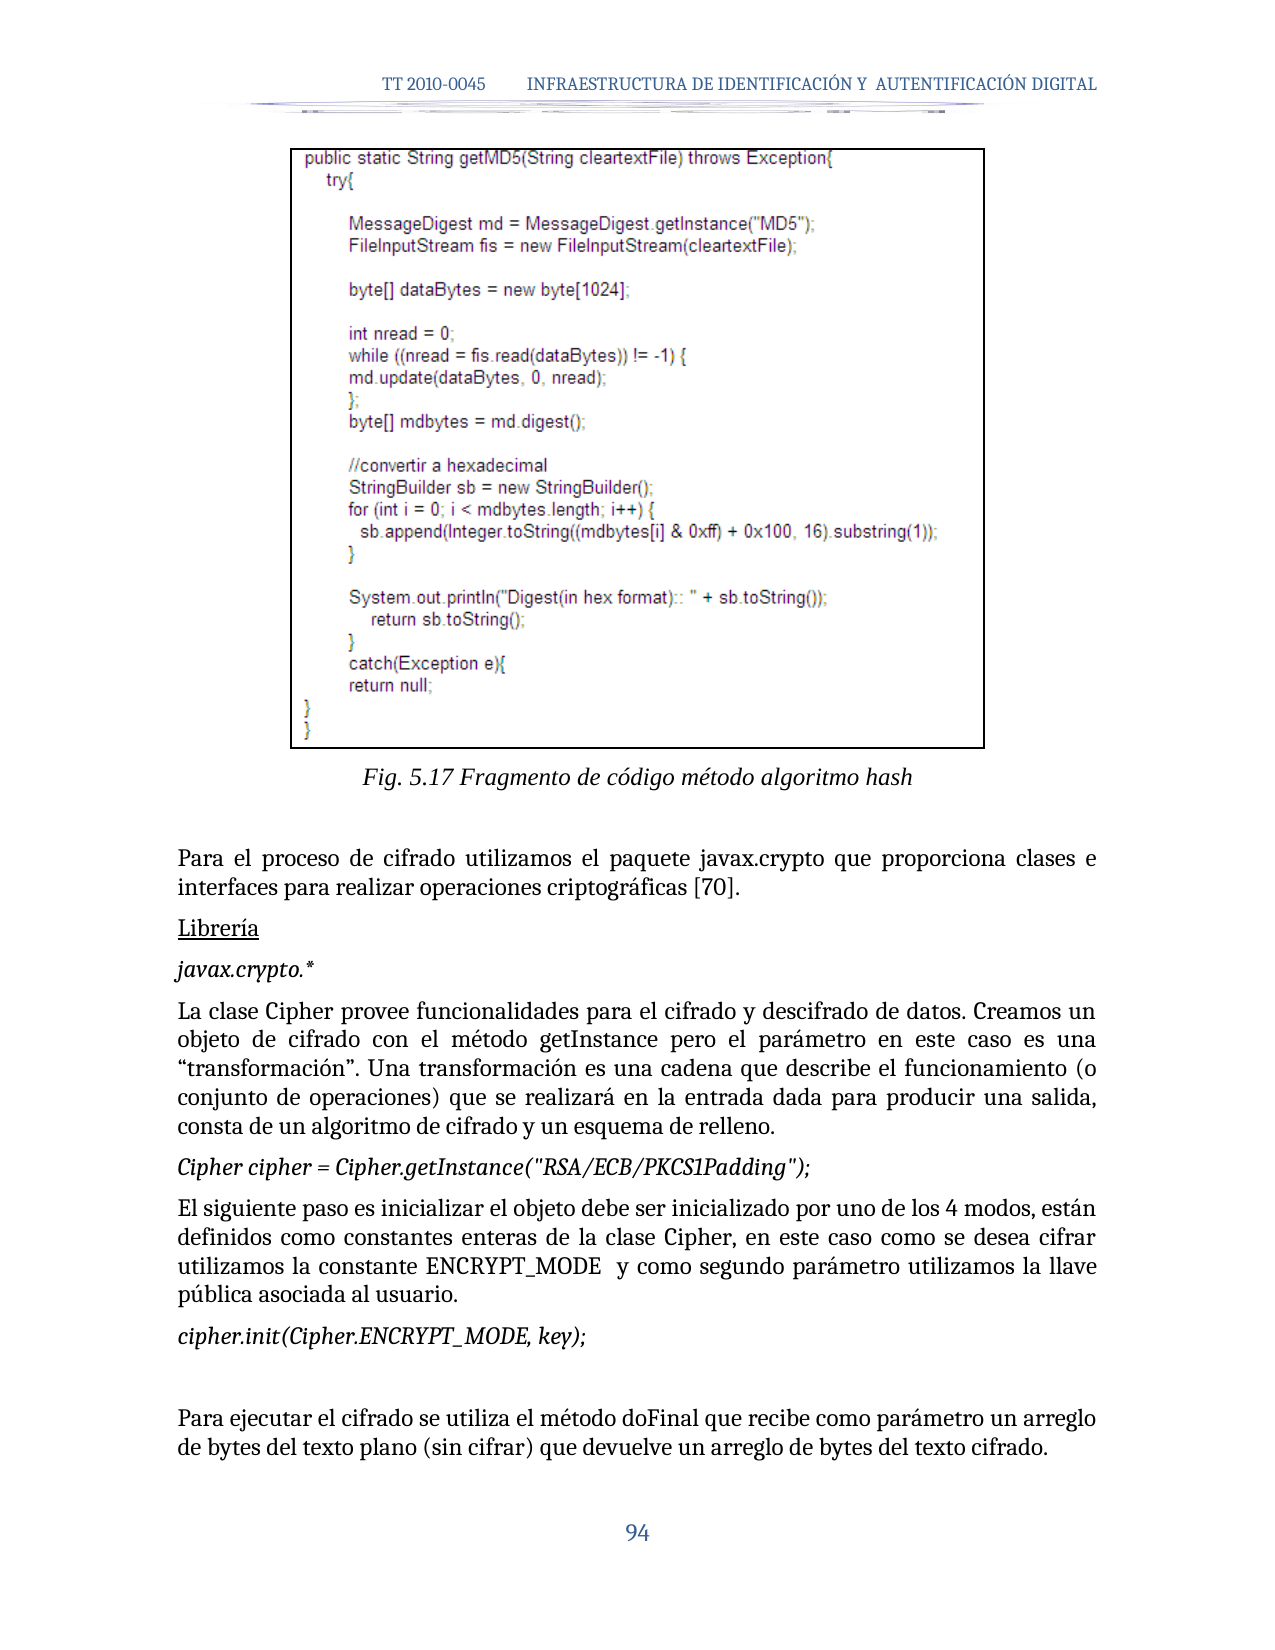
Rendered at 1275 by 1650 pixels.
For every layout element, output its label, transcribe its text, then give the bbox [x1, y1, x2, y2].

text Para el proceso de cifrado utilizamos el paquete javax.crypto que proporciona clases e interfaces para realizar operaciones criptográficas [70]. [177, 844, 1098, 902]
text El siguiente paso es inicializar el objeto debe ser inicializado por uno de los 4 modos, están definidos como constantes enteras de la clase Cipher, en este caso como se desea cifrar utilizamos la constante ENCRYPT_MODE y como segundo parámetro utilizamos la llave pública asociada al usuario. [177, 1194, 1098, 1309]
text cipher.init(Cipher.ENCRYPT_MODE, key); [177, 1322, 1098, 1350]
text Librería [177, 914, 1098, 943]
text Cipher cipher = Cipher.getInstance("RSA/ECB/PKCS1Padding"); [177, 1153, 1098, 1182]
picture [179, 99, 1074, 114]
text La clase Cipher provee funcionalidades para el cifrado y descifrado de datos. Creamos un objeto de cifrado con el método getInstance pero el parámetro en este caso es una “transformación”. Una transformación es una cadena que describe el funcionamiento (o conjunto de operaciones) que se realizará en la entrada dada para producir una salida, consta de un algoritmo de cifrado y un esquema de relleno. [177, 997, 1098, 1140]
text javax.crypto.* [177, 955, 1098, 984]
text Para ejecutar el cifrado se utiliza el método doFinal que recibe como parámetro un arreglo de bytes del texto plano (sin cifrar) que devuelve un arreglo de bytes del texto cifrado. [177, 1404, 1098, 1462]
text Fig. 5.17 Fragmento de código método algoritmo hash [177, 762, 1098, 790]
picture [292, 150, 983, 747]
